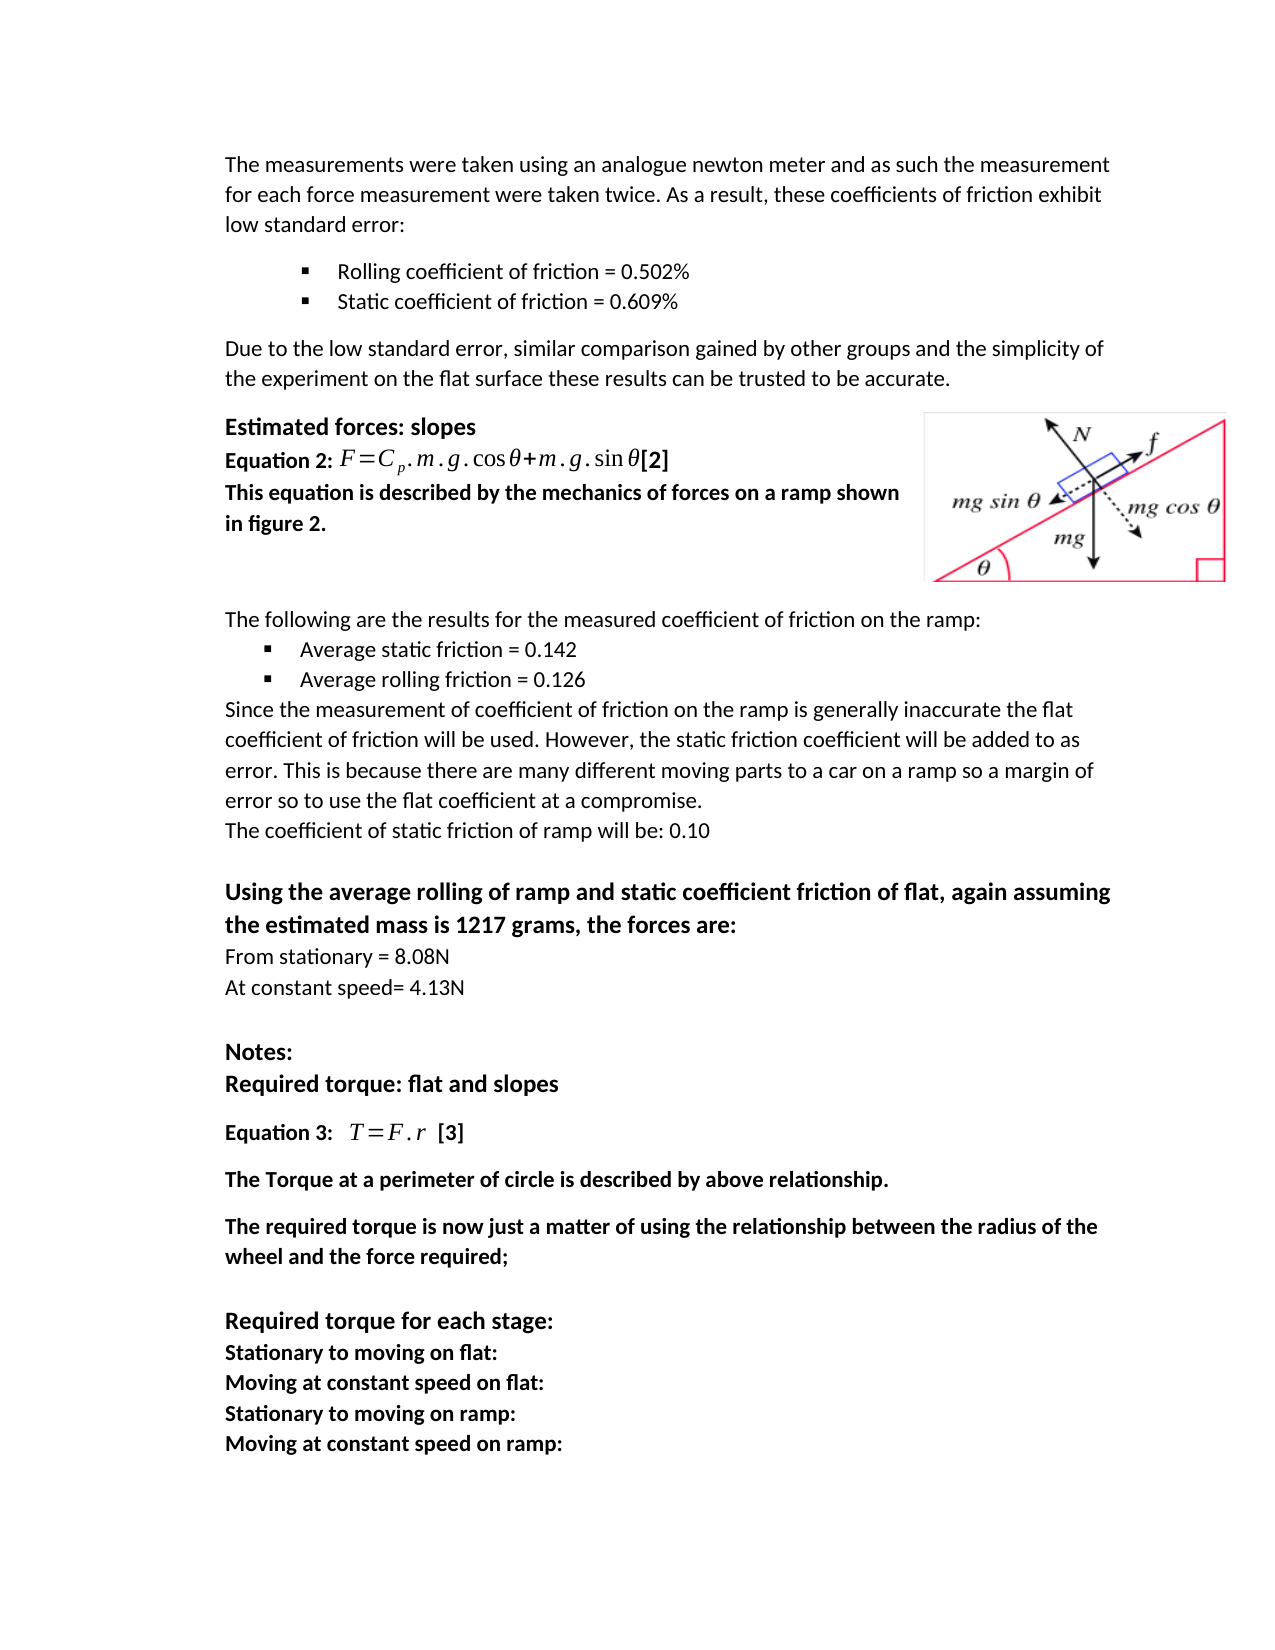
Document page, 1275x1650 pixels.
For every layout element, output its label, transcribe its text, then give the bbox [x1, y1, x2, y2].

list At constant speed= 4.13N [225, 973, 1125, 1001]
list The coefficient of static friction of ramp will be: 0.10 [225, 816, 1125, 844]
text Equation 3: [3] [150, 1118, 1125, 1146]
list Required torque: flat and slopes [225, 1069, 1125, 1099]
list Notes: [225, 1036, 1125, 1066]
list The required torque is now just a matter of using the relationship between the radius of the wheel and the force required; [225, 1212, 1125, 1270]
list Estimated forces: slopes [225, 411, 1125, 442]
list Stationary to moving on ramp: [225, 1399, 1125, 1427]
list Using the average rolling of ramp and static coefficient friction of flat, again assuming the estimated mass is 1217 grams, the forces are: [225, 877, 1125, 940]
list Rolling coefficient of friction = 0.502% [300, 257, 1125, 285]
text Due to the low standard error, similar comparison gained by other groups and the simplicity of the experiment on the flat surface these results can be trusted to be accurate. [225, 334, 1125, 393]
list Stationary to moving on flat: [225, 1338, 1125, 1366]
list The following are the results for the measured coefficient of friction on the ramp: [225, 605, 1125, 633]
list This equation is described by the mechanics of forces on a ramp shown in figure 2. [225, 478, 923, 537]
list Equation 2: [2] [225, 444, 923, 476]
list From stationary = 8.08N [225, 942, 1125, 970]
text The Torque at a perimeter of circle is described by above relationship. [150, 1165, 1125, 1193]
list Since the measurement of coefficient of friction on the ramp is generally inaccurate the flat coefficient of friction will be used. However, the static friction coefficient will be added to as error. This is because there are many different moving parts to a car on a ramp so a margin of error so to use the flat coefficient at a compromise. [225, 695, 1125, 814]
picture [923, 412, 1227, 582]
list Required torque for each stage: [225, 1305, 1125, 1336]
list Moving at constant speed on ramp: [225, 1429, 1125, 1457]
list Average static friction = 0.142 [262, 635, 1125, 663]
text The measurements were taken using an analogue newton meter and as such the measurement for each force measurement were taken twice. As a result, these coefficients of friction exhibit low standard error: [225, 150, 1125, 238]
list Average rolling friction = 0.126 [262, 665, 1125, 693]
list Static coefficient of friction = 0.609% [300, 287, 1125, 316]
list Moving at constant speed on flat: [225, 1368, 1125, 1396]
